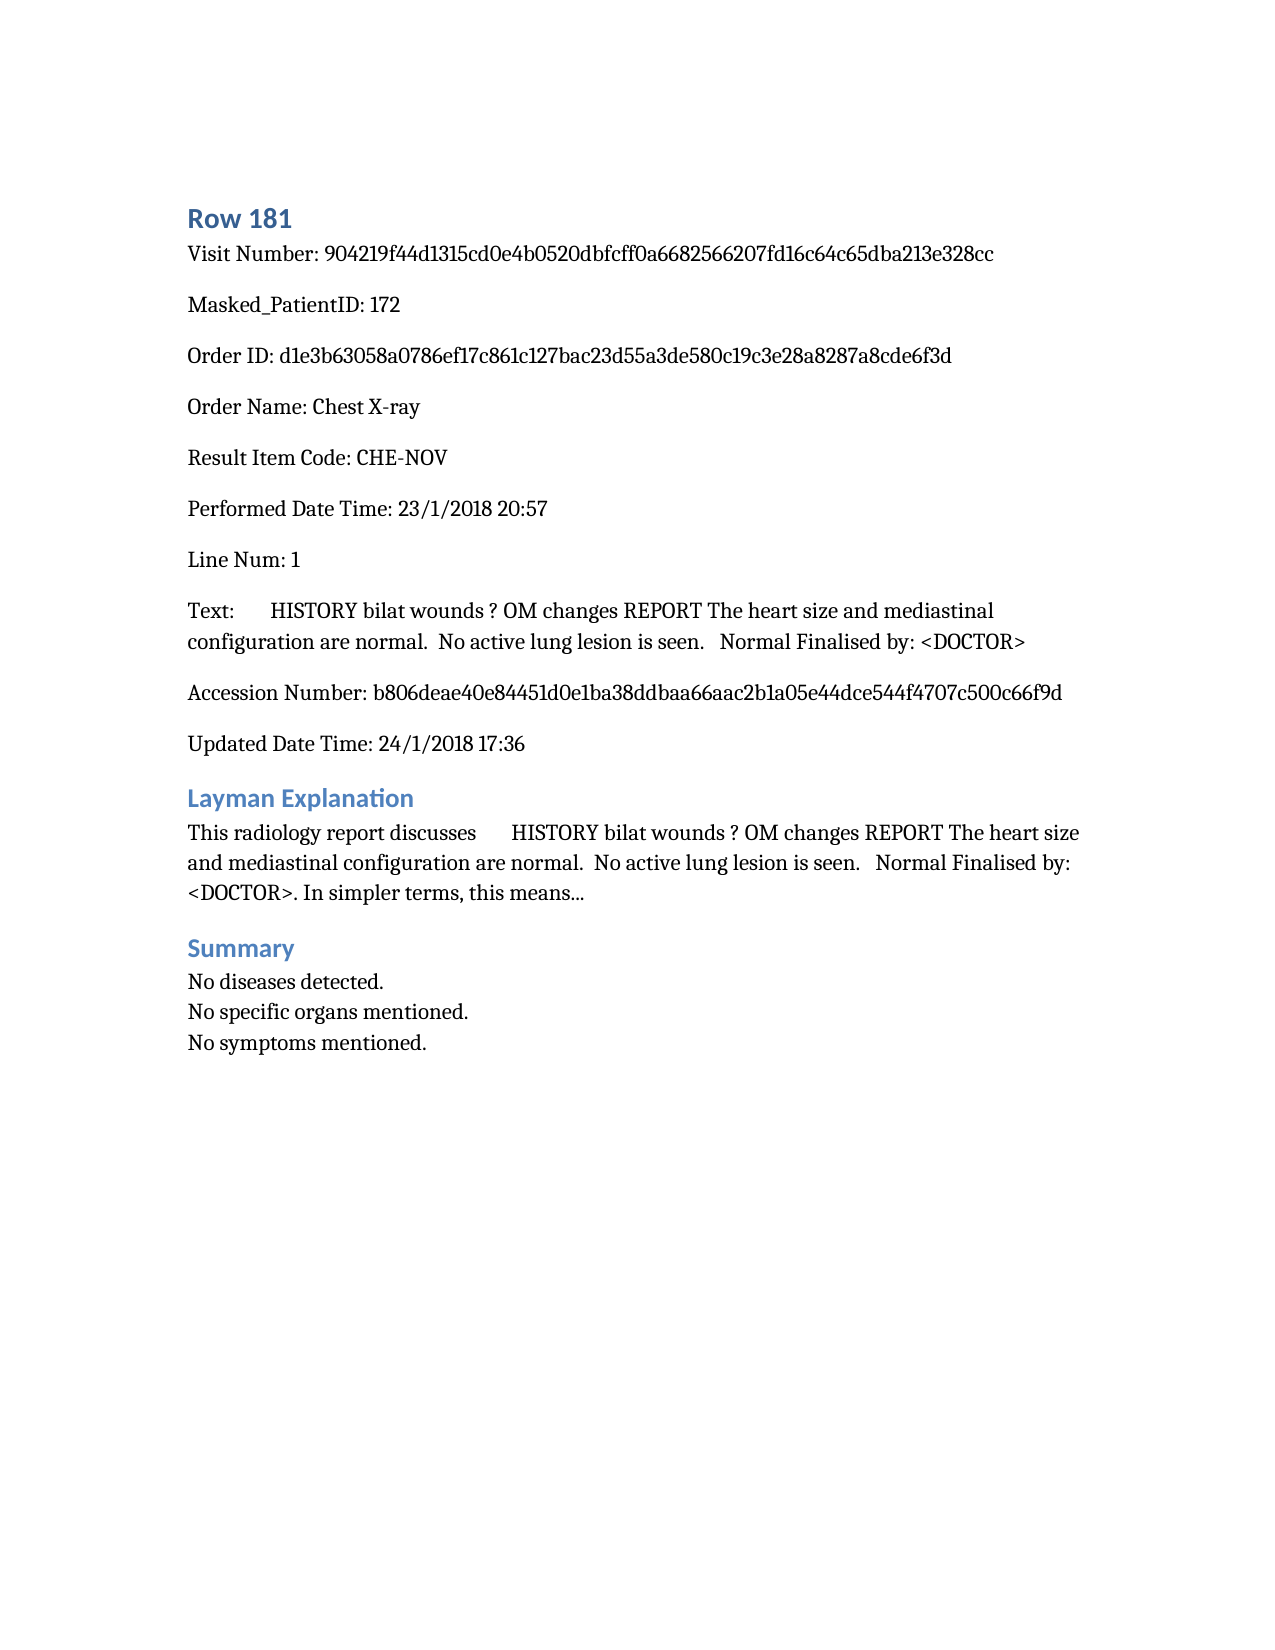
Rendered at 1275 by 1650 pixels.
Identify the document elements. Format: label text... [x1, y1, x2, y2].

text Order ID: d1e3b63058a0786ef17c861c127bac23d55a3de580c19c3e28a8287a8cde6f3d [187, 343, 1087, 369]
subtitle Summary [187, 931, 1087, 964]
text Line Num: 1 [187, 547, 1087, 573]
text Masked_PatientID: 172 [187, 292, 1087, 318]
text No diseases detected. No specific organs mentioned. No symptoms mentioned. [187, 969, 1087, 1056]
text Visit Number: 904219f44d1315cd0e4b0520dbfcff0a6682566207fd16c64c65dba213e328cc [187, 241, 1087, 267]
text Accession Number: b806deae40e84451d0e1ba38ddbaa66aac2b1a05e44dce544f4707c500c66f9d [187, 679, 1087, 706]
text Updated Date Time: 24/1/2018 17:36 [187, 731, 1087, 757]
text Order Name: Chest X-ray [187, 394, 1087, 420]
text Result Item Code: CHE-NOV [187, 445, 1087, 471]
text This radiology report discusses HISTORY bilat wounds ? OM changes REPORT The heart size and mediastinal configuration are normal. No active lung lesion is seen. Normal Finalised by: <DOCTOR>. In simpler terms, this means... [187, 819, 1087, 906]
text Performed Date Time: 23/1/2018 20:57 [187, 496, 1087, 522]
subtitle Row 181 [187, 200, 1087, 236]
subtitle Layman Explanation [187, 782, 1087, 814]
text Text: HISTORY bilat wounds ? OM changes REPORT The heart size and mediastinal configuration are normal. No active lung lesion is seen. Normal Finalised by: <DOCTOR> [187, 598, 1087, 655]
